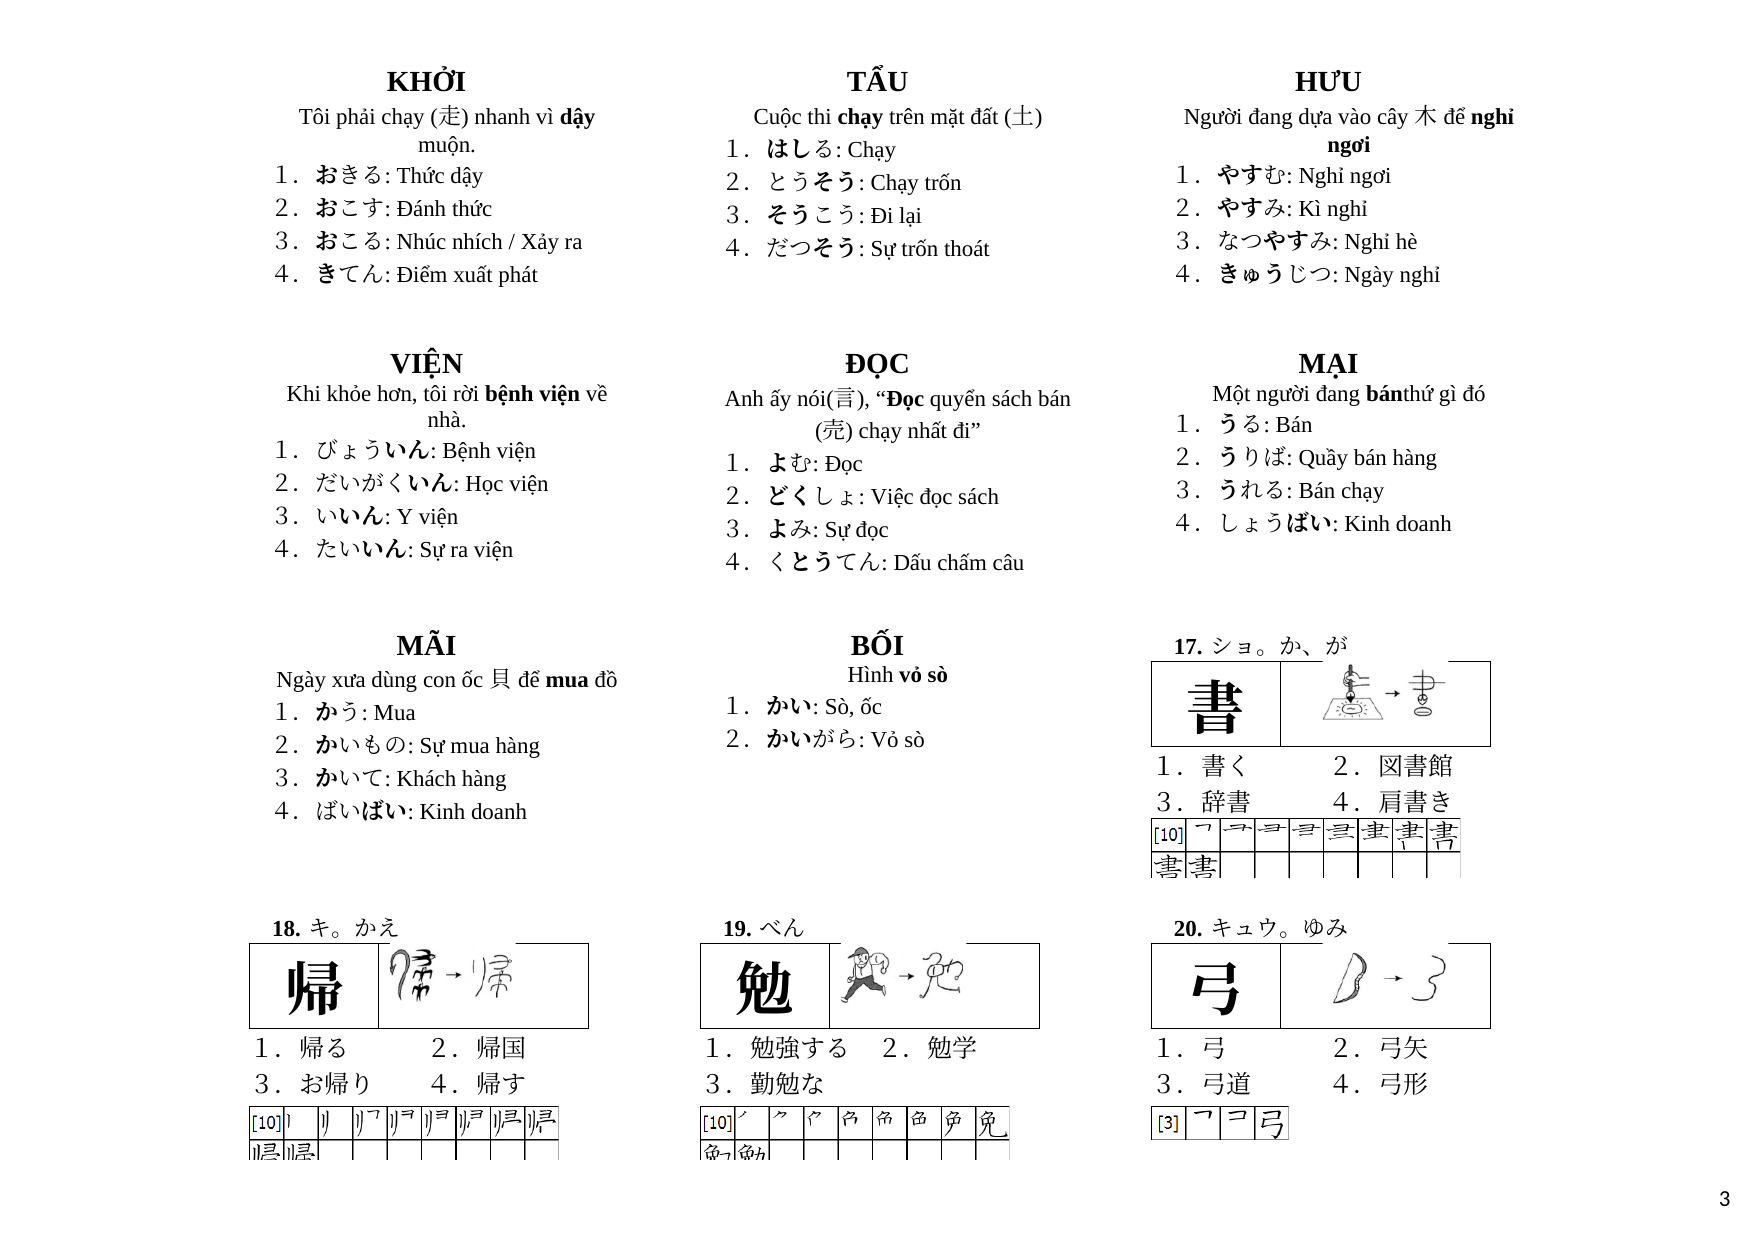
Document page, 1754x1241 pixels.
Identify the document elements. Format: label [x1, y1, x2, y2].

picture [1151, 1106, 1289, 1140]
picture [389, 943, 516, 1009]
picture [700, 1106, 1010, 1160]
picture [1151, 818, 1461, 878]
picture [249, 1106, 559, 1160]
picture [1322, 943, 1449, 1009]
picture [1322, 661, 1449, 727]
picture [840, 943, 967, 1009]
